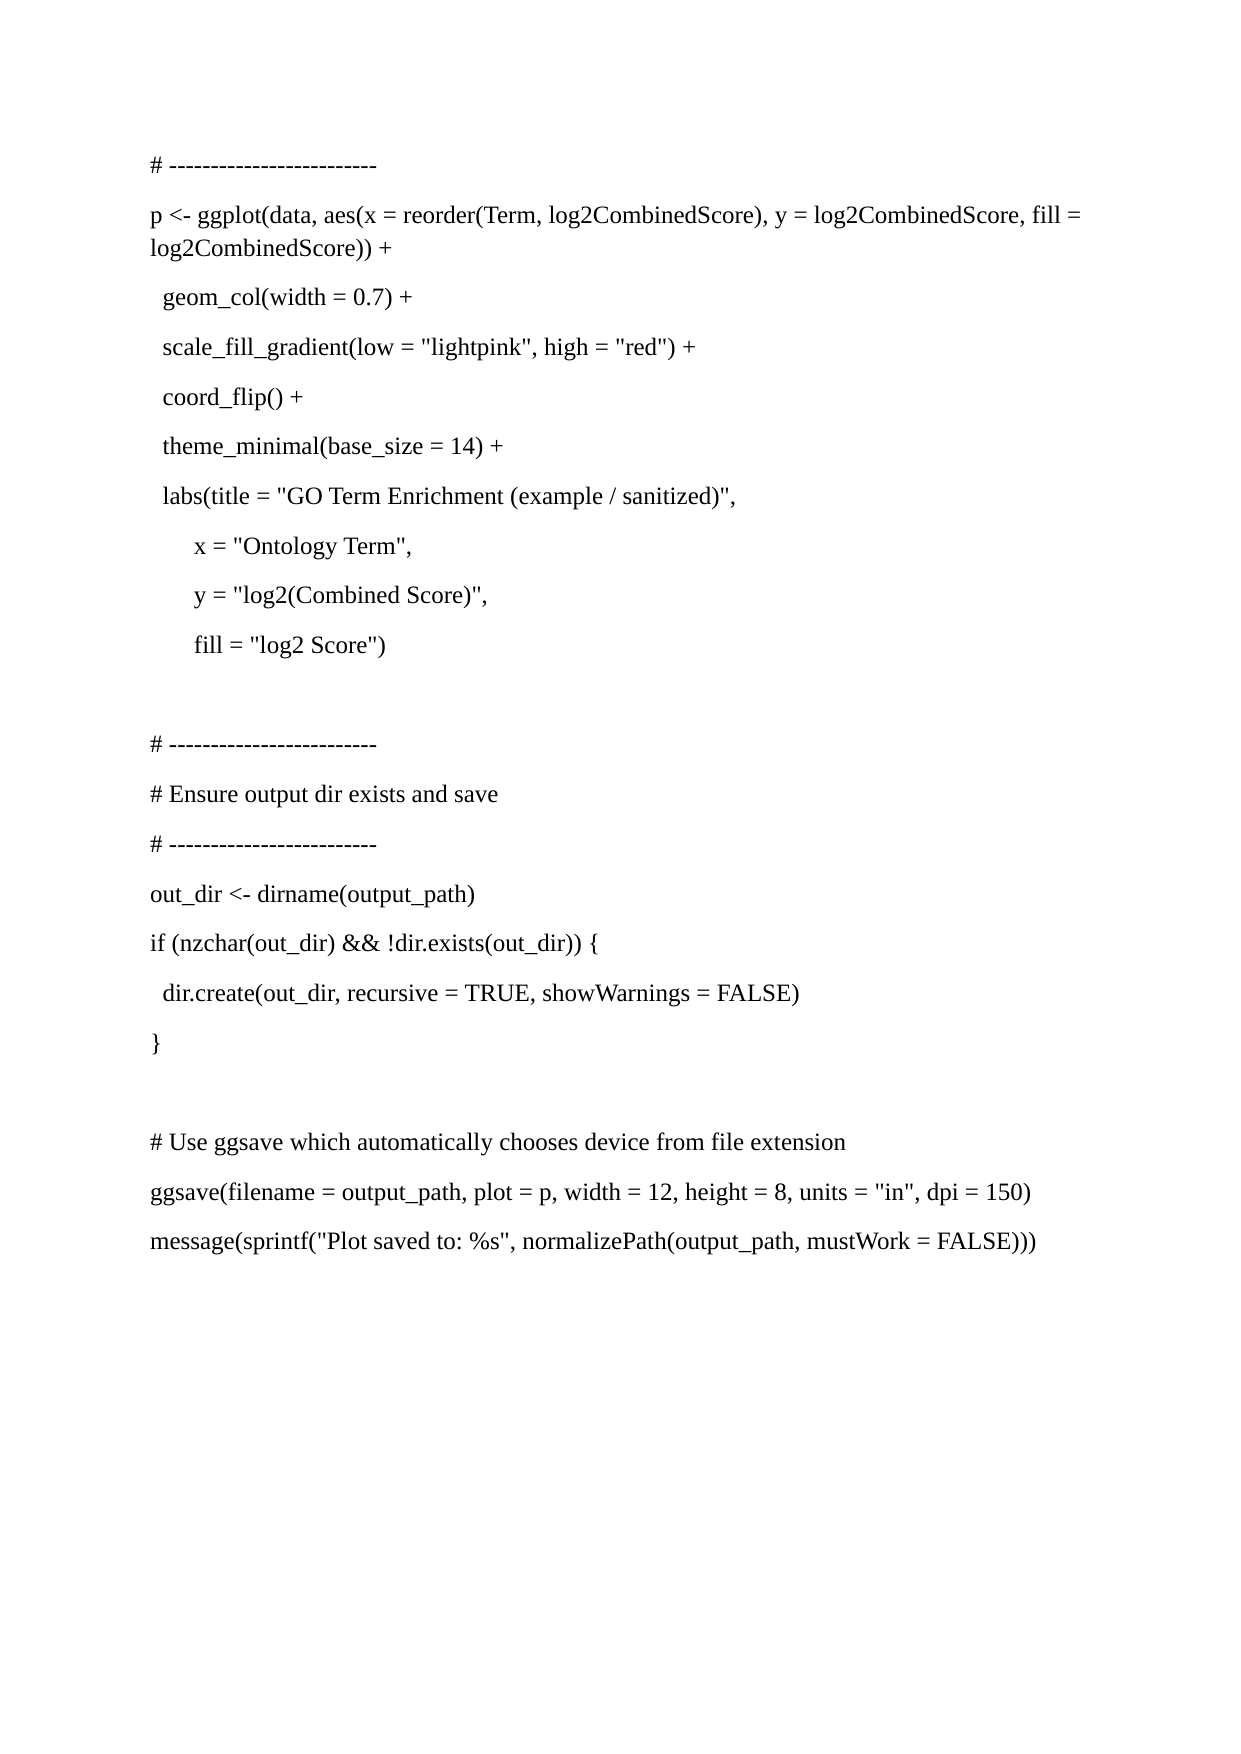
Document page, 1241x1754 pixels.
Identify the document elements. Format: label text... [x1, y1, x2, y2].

text } [150, 1028, 1090, 1056]
text # ------------------------- [150, 150, 1090, 179]
text out_dir <- dirname(output_path) [150, 879, 1090, 907]
text # Ensure output dir exists and save [150, 779, 1090, 808]
text ggsave(filename = output_path, plot = p, width = 12, height = 8, units = "in", dpi = 150) [150, 1177, 1090, 1206]
text p <- ggplot(data, aes(x = reorder(Term, log2CombinedScore), y = log2CombinedScore, fill = log2CombinedScore)) + [150, 200, 1090, 261]
text theme_minimal(base_size = 14) + [150, 431, 1090, 460]
text # ------------------------- [150, 729, 1090, 758]
text x = "Ontology Term", [150, 531, 1090, 559]
text fill = "log2 Score") [150, 630, 1090, 659]
text # Use ggsave which automatically chooses device from file extension [150, 1127, 1090, 1156]
text dir.create(out_dir, recursive = TRUE, showWarnings = FALSE) [150, 978, 1090, 1007]
text # ------------------------- [150, 829, 1090, 858]
text y = "log2(Combined Score)", [150, 581, 1090, 609]
text if (nzchar(out_dir) && !dir.exists(out_dir)) { [150, 928, 1090, 957]
text geom_col(width = 0.7) + [150, 282, 1090, 311]
text labs(title = "GO Term Enrichment (example / sanitized)", [150, 481, 1090, 510]
text scale_fill_gradient(low = "lightpink", high = "red") + [150, 332, 1090, 361]
text message(sprintf("Plot saved to: %s", normalizePath(output_path, mustWork = FALSE))) [150, 1226, 1090, 1255]
text coord_flip() + [150, 382, 1090, 411]
